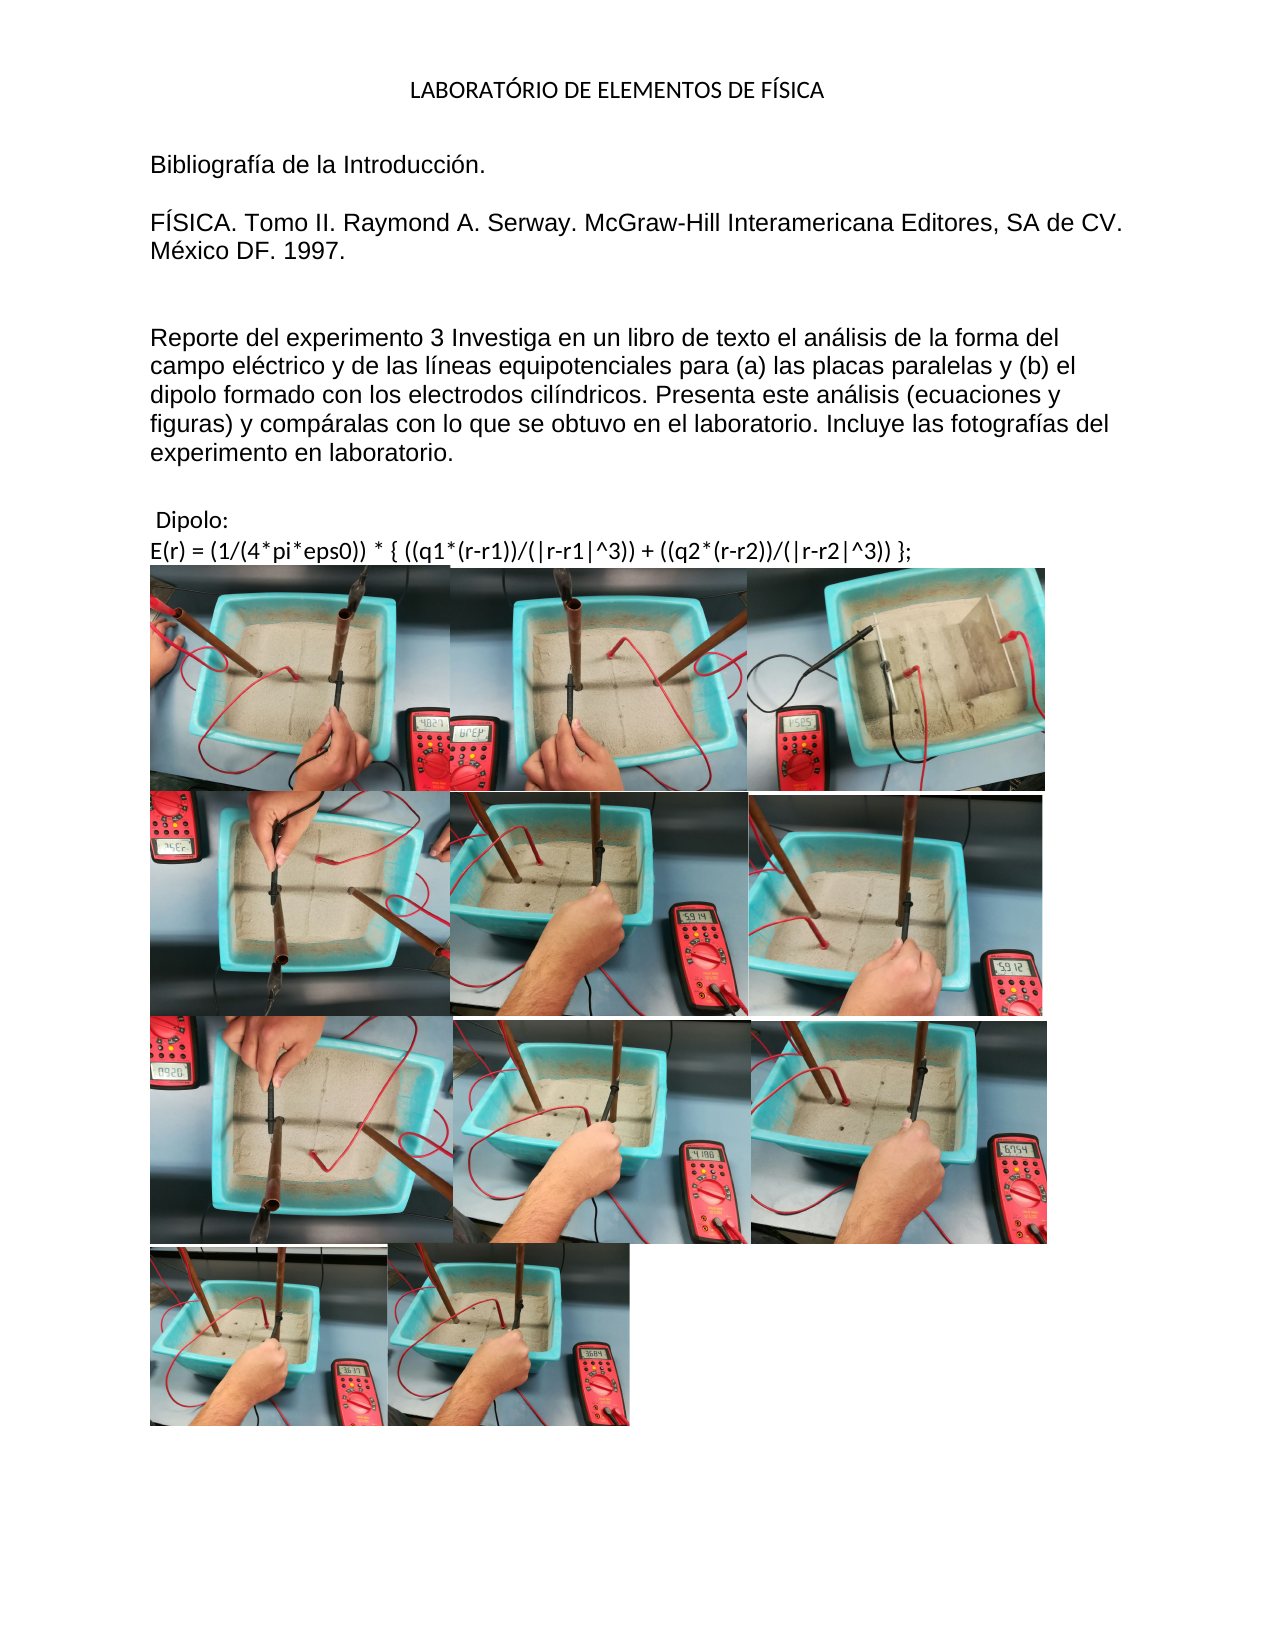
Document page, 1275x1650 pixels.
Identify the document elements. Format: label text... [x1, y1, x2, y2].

picture [150, 565, 1047, 1426]
text Dipolo: [150, 505, 1125, 535]
text Reporte del experimento 3 Investiga en un libro de texto el análisis de la forma del campo eléctrico y de las líneas equipotenciales para (a) las placas paralelas y (b) el dipolo formado con los electrodos cilíndricos. Presenta este análisis (ecuaciones y figuras) y compáralas con lo que se obtuvo en el laboratorio. Incluye las fotografías del experimento en laboratorio. [150, 322, 1125, 466]
text E(r) = (1/(4*pi*eps0)) * { ((q1*(r-r1))/(|r-r1|^3)) + ((q2*(r-r2))/(|r-r2|^3)) }; [150, 535, 1125, 566]
text FÍSICA. Tomo II. Raymond A. Serway. McGraw-Hill Interamericana Editores, SA de CV. México DF. 1997. [150, 207, 1125, 265]
text Bibliografía de la Introducción. [150, 150, 1125, 179]
